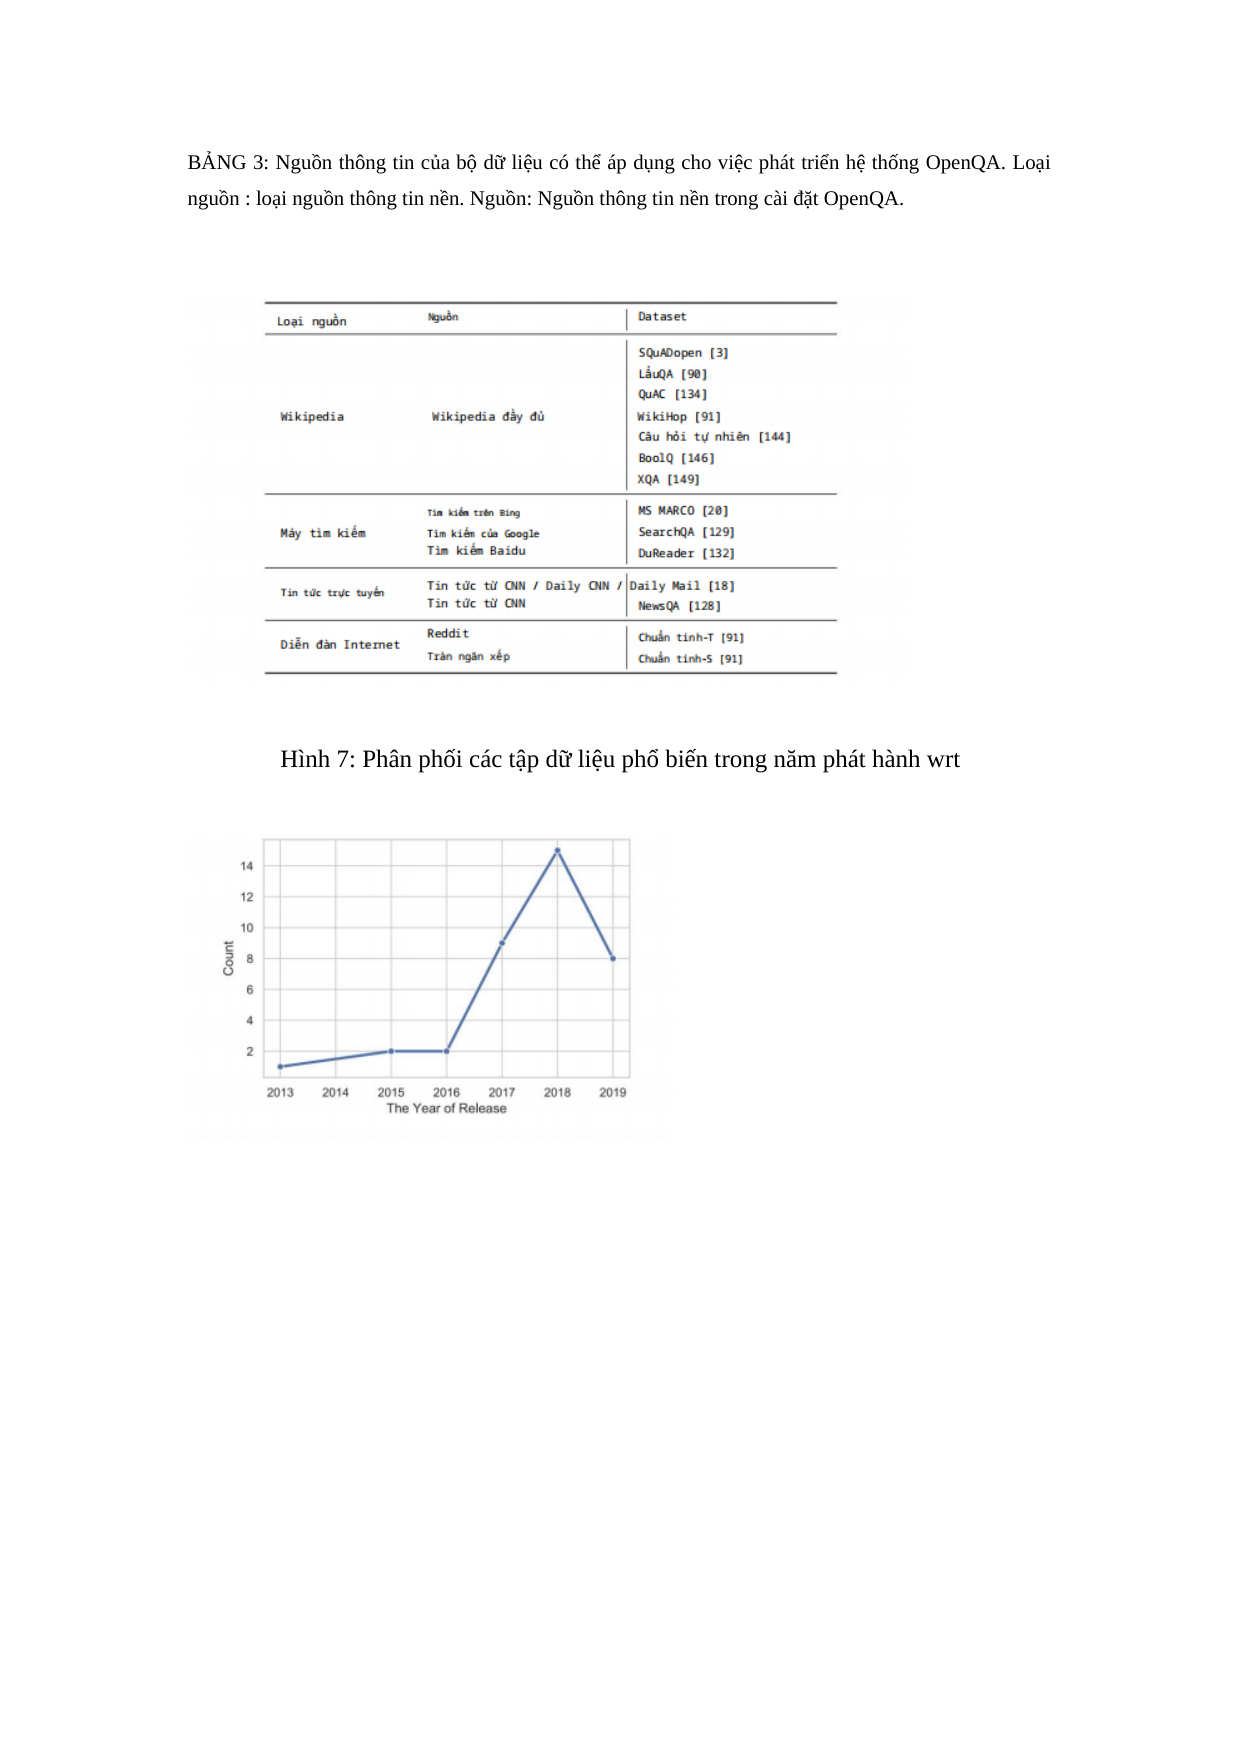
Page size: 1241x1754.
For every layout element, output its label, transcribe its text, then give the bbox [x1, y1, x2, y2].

list BẢNG 3: Nguồn thông tin của bộ dữ liệu có thể áp dụng cho việc phát triển hệ thống OpenQA. Loại nguồn : loại nguồn thông tin nền. Nguồn: Nguồn thông tin nền trong cài đặt OpenQA. [187, 150, 1053, 210]
list Hình 7: Phân phối các tập dữ liệu phổ biến trong năm phát hành wrt [187, 744, 1053, 773]
picture [187, 298, 909, 689]
picture [187, 830, 675, 1140]
